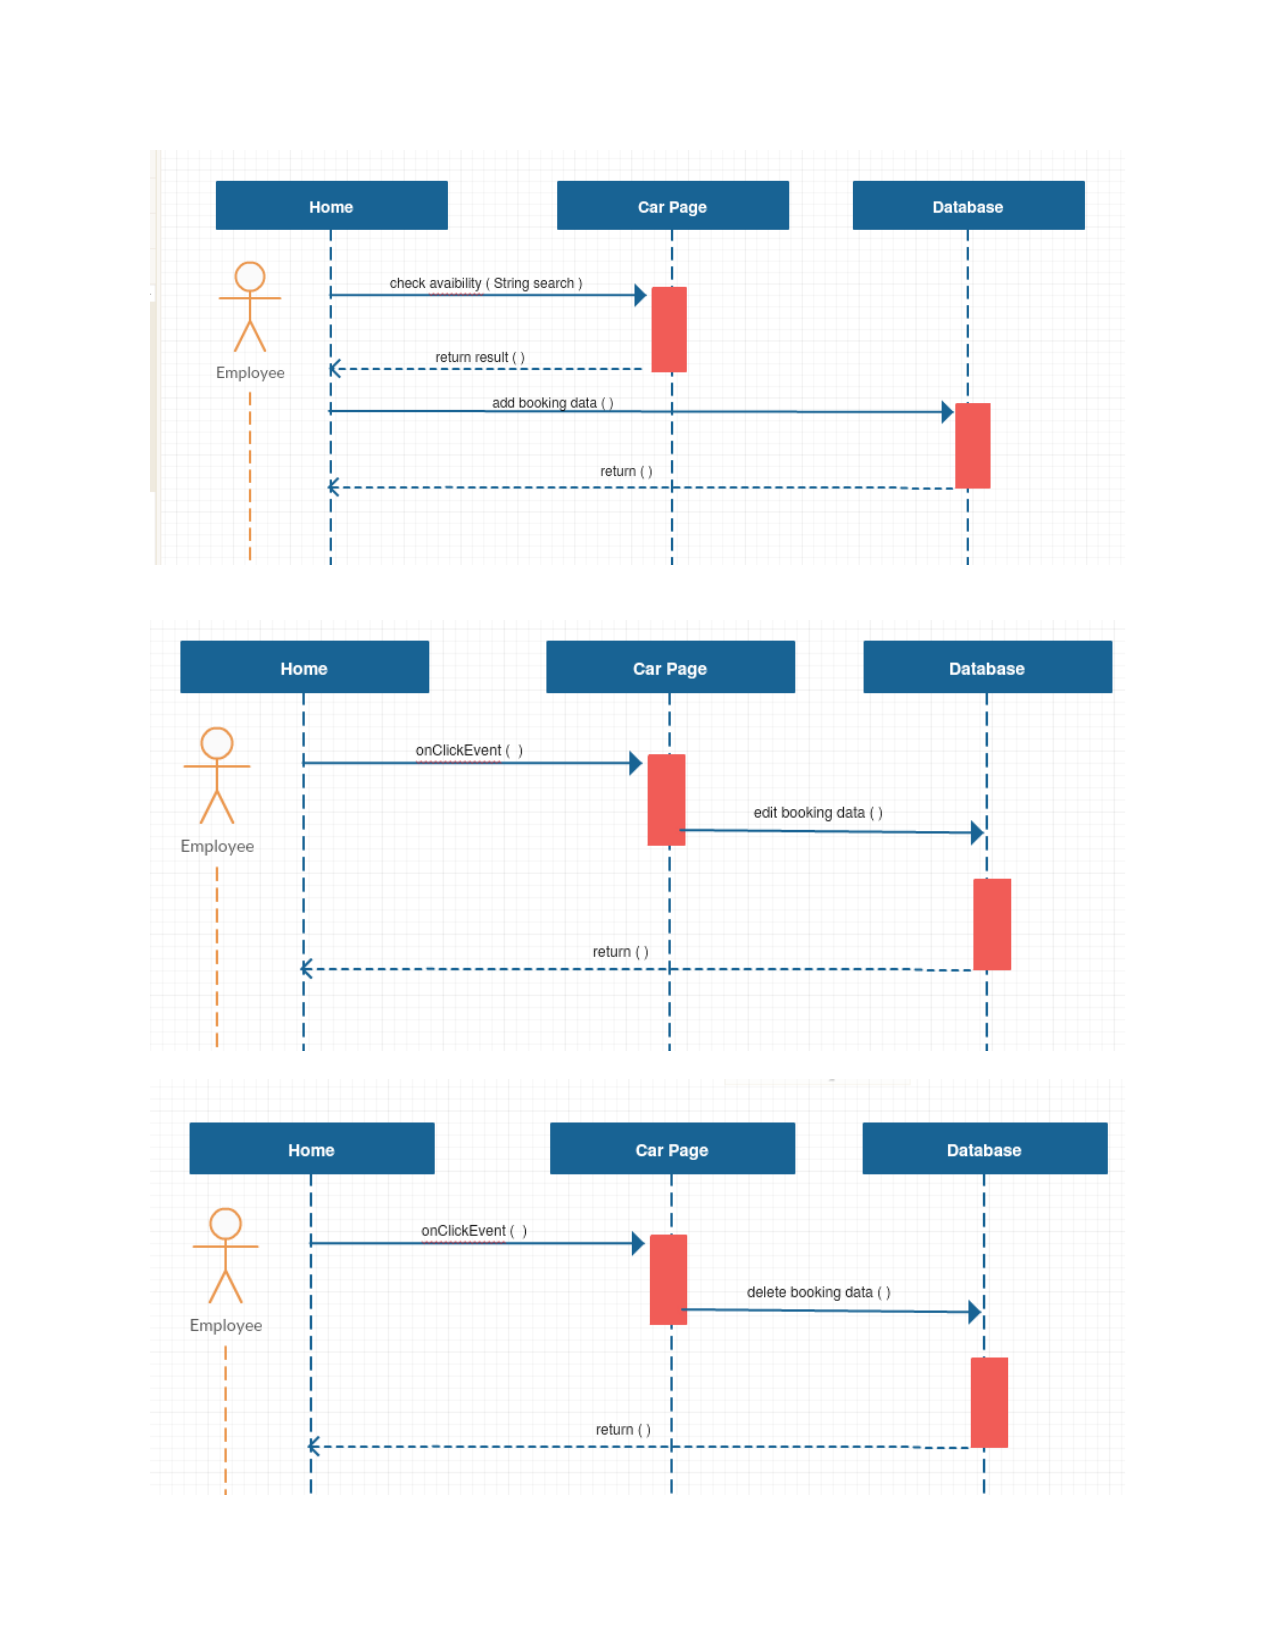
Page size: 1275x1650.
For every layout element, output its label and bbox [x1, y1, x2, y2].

picture [150, 150, 1125, 565]
picture [150, 620, 1125, 1051]
picture [150, 1079, 1125, 1495]
